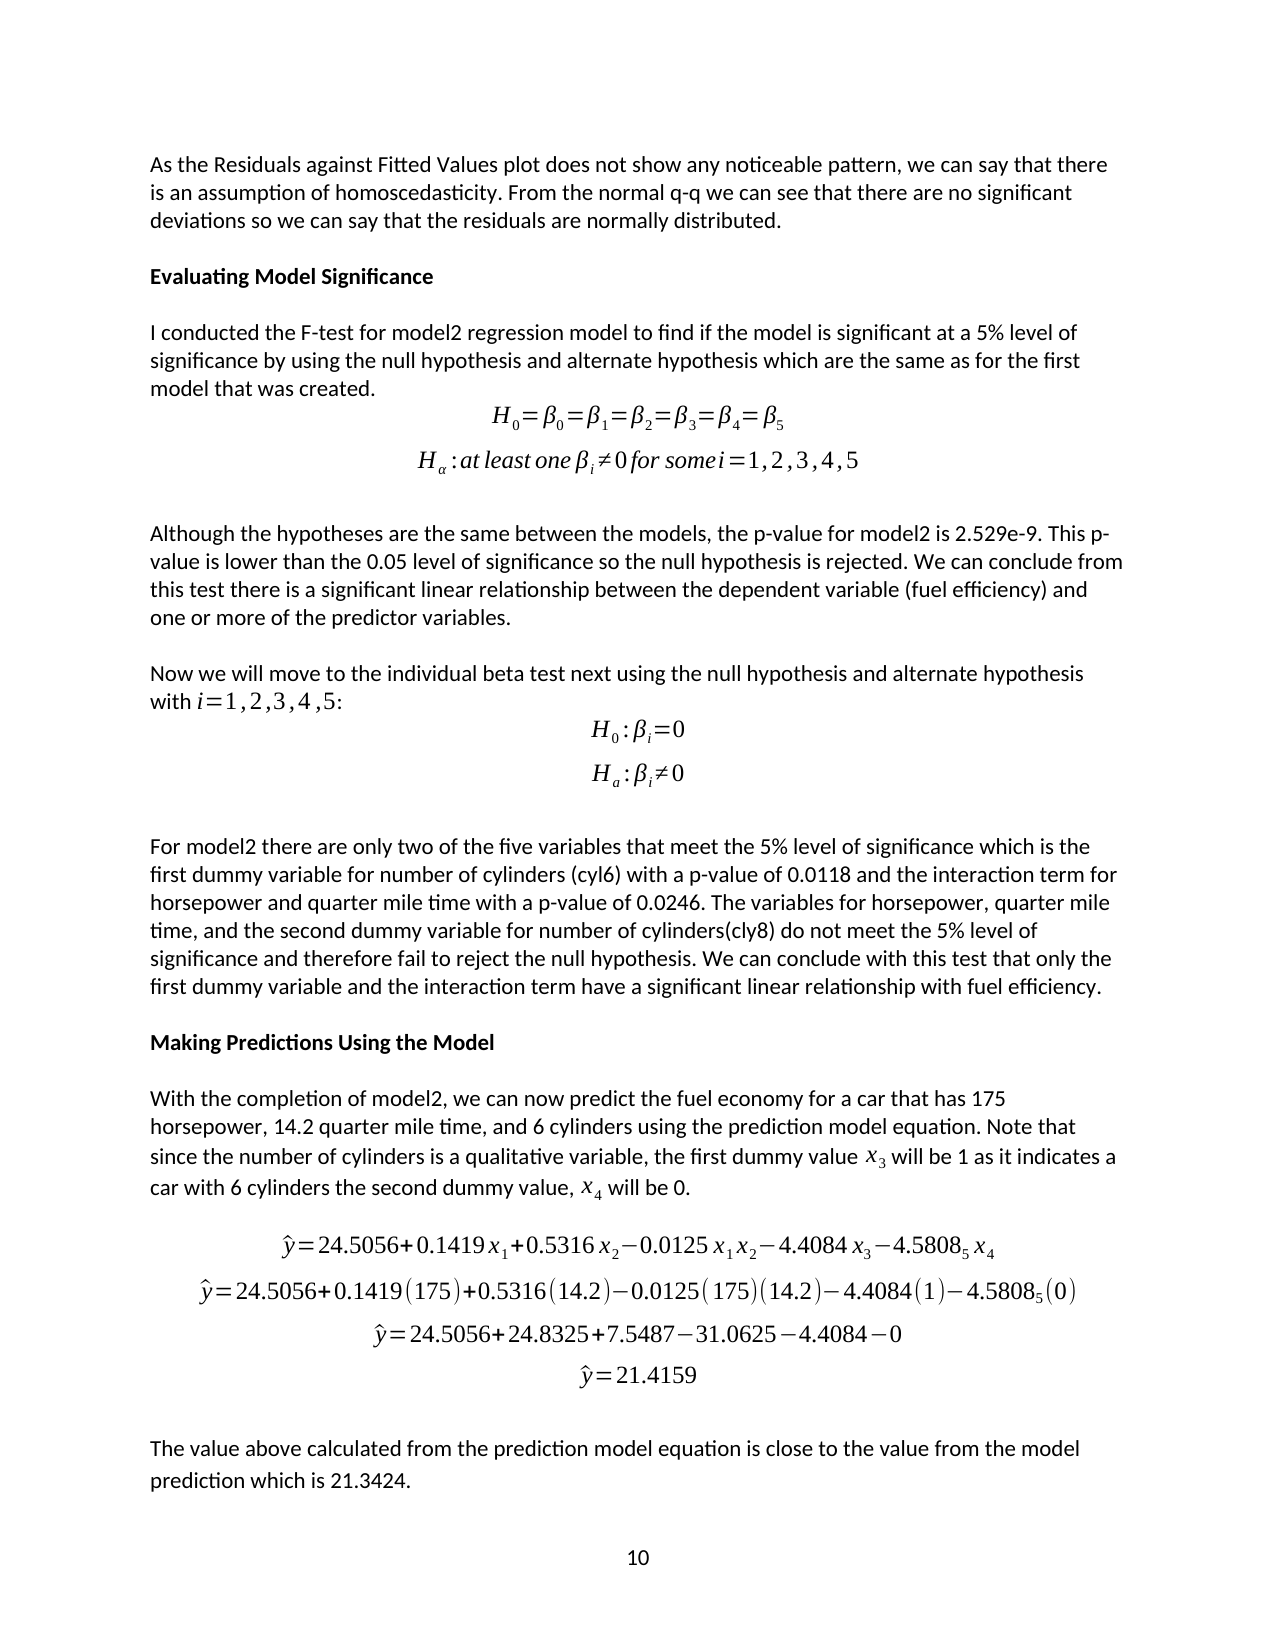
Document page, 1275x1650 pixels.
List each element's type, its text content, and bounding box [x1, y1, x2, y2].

text I conducted the F-test for model2 regression model to find if the model is significant at a 5% level of significance by using the null hypothesis and alternate hypothesis which are the same as for the first model that was created. [150, 318, 1125, 402]
text Now we will move to the individual beta test next using the null hypothesis and alternate hypothesis with : [150, 659, 1125, 715]
text Although the hypotheses are the same between the models, the p-value for model2 is 2.529e-9. This p-value is lower than the 0.05 level of significance so the null hypothesis is rejected. We can conclude from this test there is a significant linear relationship between the dependent variable (fuel efficiency) and one or more of the predictor variables. [150, 519, 1125, 631]
text The value above calculated from the prediction model equation is close to the value from the model prediction which is 21.3424. [150, 1434, 1125, 1495]
text As the Residuals against Fitted Values plot does not show any noticeable pattern, we can say that there is an assumption of homoscedasticity. From the normal q-q we can see that there are no significant deviations so we can say that the residuals are normally distributed. [150, 150, 1125, 234]
text For model2 there are only two of the five variables that meet the 5% level of significance which is the first dummy variable for number of cylinders (cyl6) with a p-value of 0.0118 and the interaction term for horsepower and quarter mile time with a p-value of 0.0246. The variables for horsepower, quarter mile time, and the second dummy variable for number of cylinders(cly8) do not meet the 5% level of significance and therefore fail to reject the null hypothesis. We can conclude with this test that only the first dummy variable and the interaction term have a significant linear relationship with fuel efficiency. [150, 832, 1125, 1000]
text With the completion of model2, we can now predict the fuel economy for a car that has 175 horsepower, 14.2 quarter mile time, and 6 cylinders using the prediction model equation. Note that since the number of cylinders is a qualitative variable, the first dummy value will be 1 as it indicates a car with 6 cylinders the second dummy value, will be 0. [150, 1084, 1125, 1203]
subtitle Making Predictions Using the Model [150, 1028, 1125, 1056]
subtitle Evaluating Model Significance [150, 262, 1125, 290]
